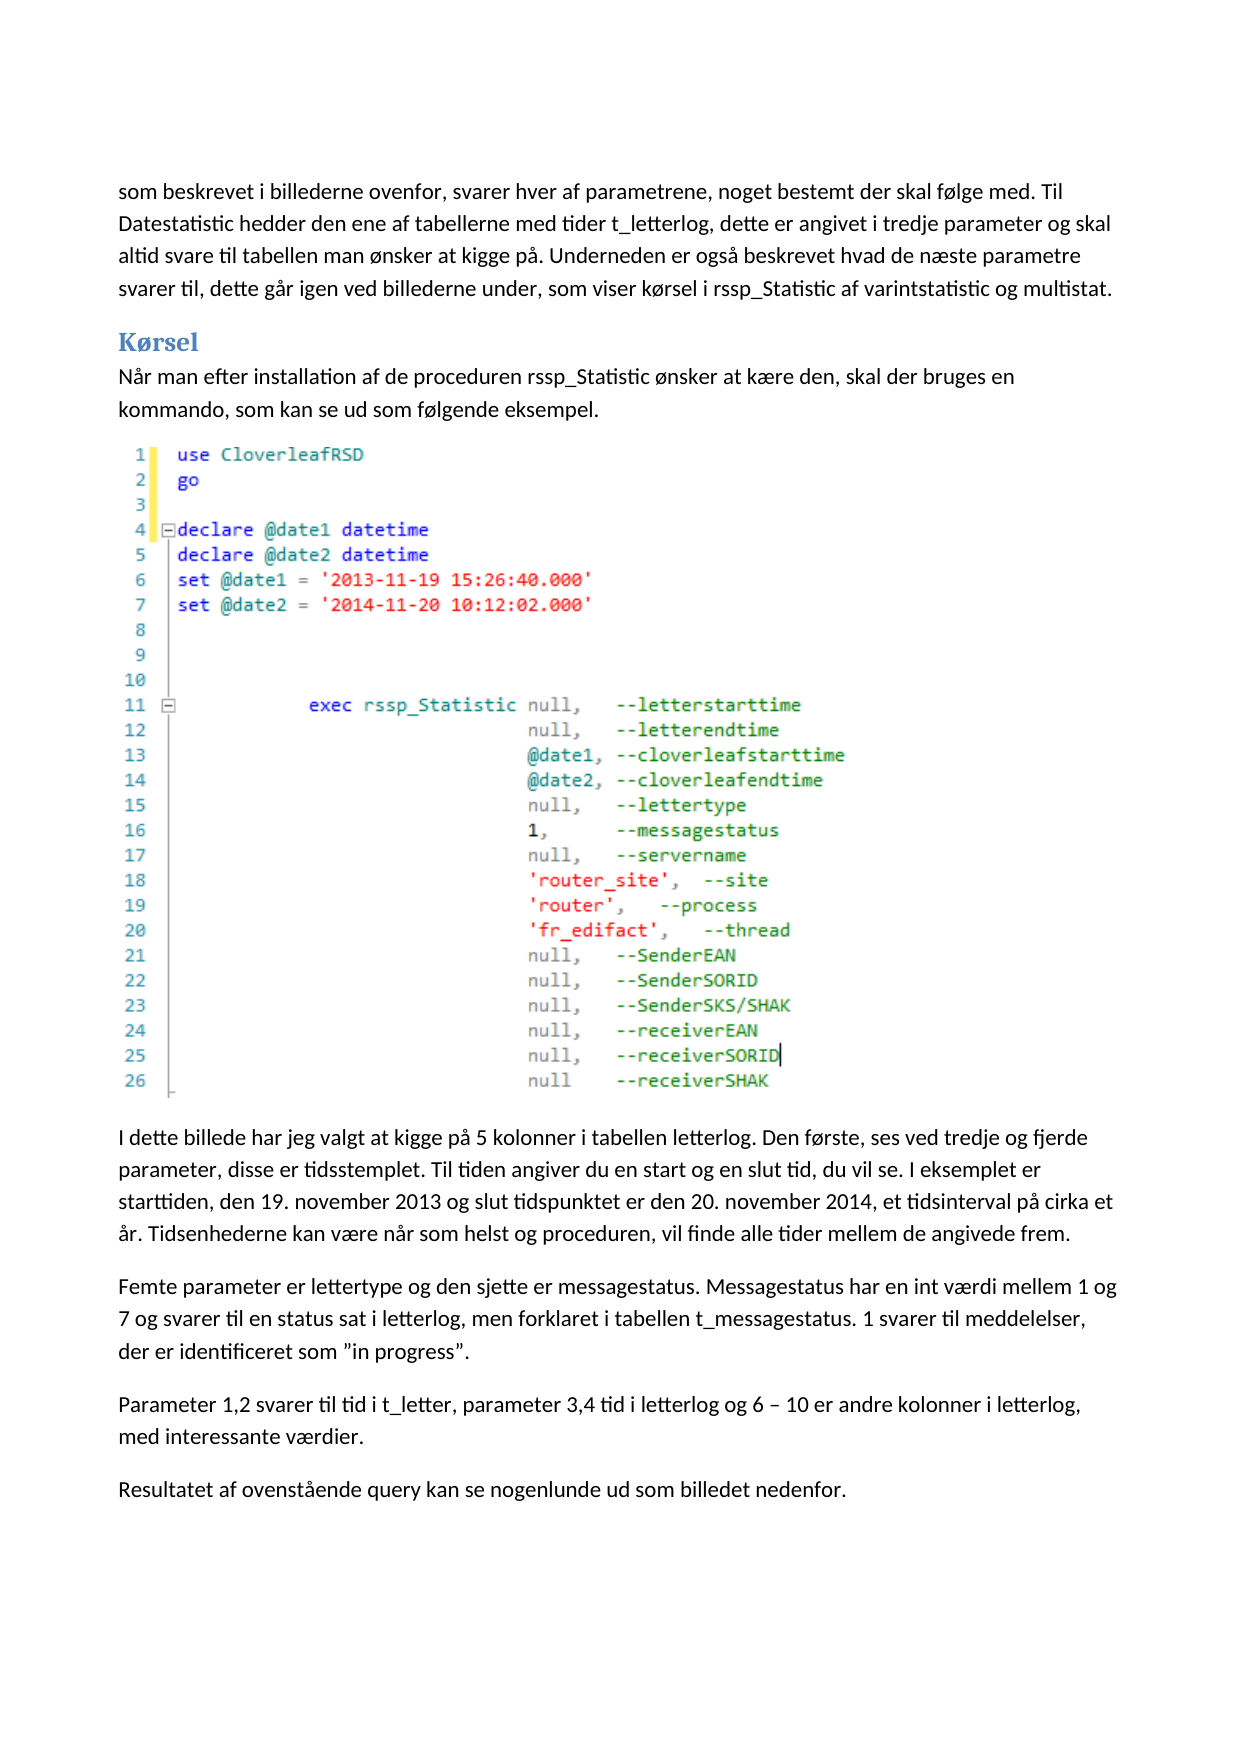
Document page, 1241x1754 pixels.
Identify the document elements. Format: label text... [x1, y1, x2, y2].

subtitle Kørsel [118, 327, 1122, 358]
text I dette billede har jeg valgt at kigge på 5 kolonner i tabellen letterlog. Den første, ses ved tredje og fjerde parameter, disse er tidsstemplet. Til tiden angiver du en start og en slut tid, du vil se. I eksemplet er starttiden, den 19. november 2013 og slut tidspunktet er den 20. november 2014, et tidsinterval på cirka et år. Tidsenhederne kan være når som helst og proceduren, vil finde alle tider mellem de angivede frem. [118, 1123, 1122, 1247]
text Femte parameter er lettertype og den sjette er messagestatus. Messagestatus har en int værdi mellem 1 og 7 og svarer til en status sat i letterlog, men forklaret i tabellen t_messagestatus. 1 svarer til meddelelser, der er identificeret som ”in progress”. [118, 1272, 1122, 1365]
text som beskrevet i billederne ovenfor, svarer hver af parametrene, noget bestemt der skal følge med. Til Datestatistic hedder den ene af tabellerne med tider t_letterlog, dette er angivet i tredje parameter og skal altid svare til tabellen man ønsker at kigge på. Underneden er også beskrevet hvad de næste parametre svarer til, dette går igen ved billederne under, som viser kørsel i rssp_Statistic af varintstatistic og multistat. [118, 177, 1122, 302]
text Parameter 1,2 svarer til tid i t_letter, parameter 3,4 tid i letterlog og 6 – 10 er andre kolonner i letterlog, med interessante værdier. [118, 1390, 1122, 1450]
text Resultatet af ovenstående query kan se nogenlunde ud som billedet nedenfor. [118, 1475, 1122, 1503]
text Når man efter installation af de proceduren rssp_Statistic ønsker at kære den, skal der bruges en kommando, som kan se ud som følgende eksempel. [118, 362, 1122, 423]
picture [118, 447, 977, 1098]
